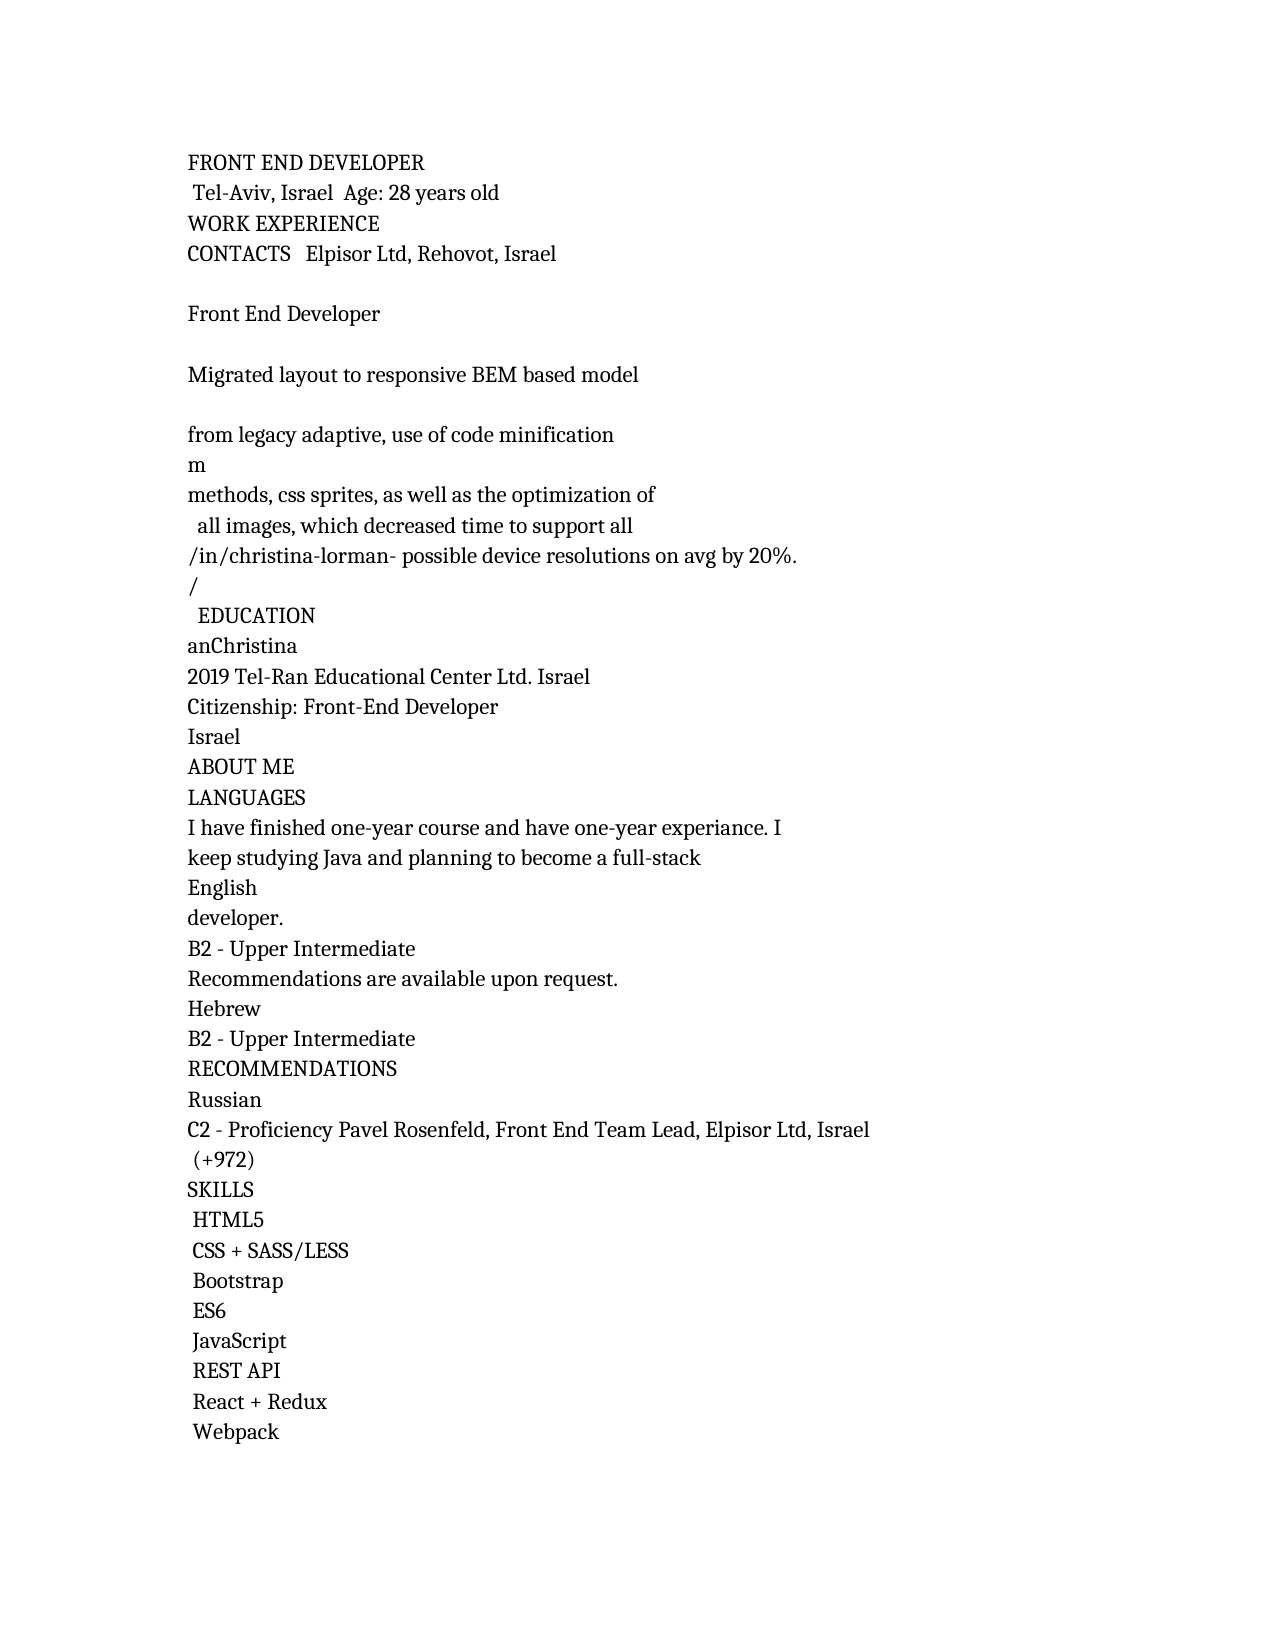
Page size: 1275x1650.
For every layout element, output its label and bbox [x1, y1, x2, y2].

text [187, 150, 1087, 1445]
